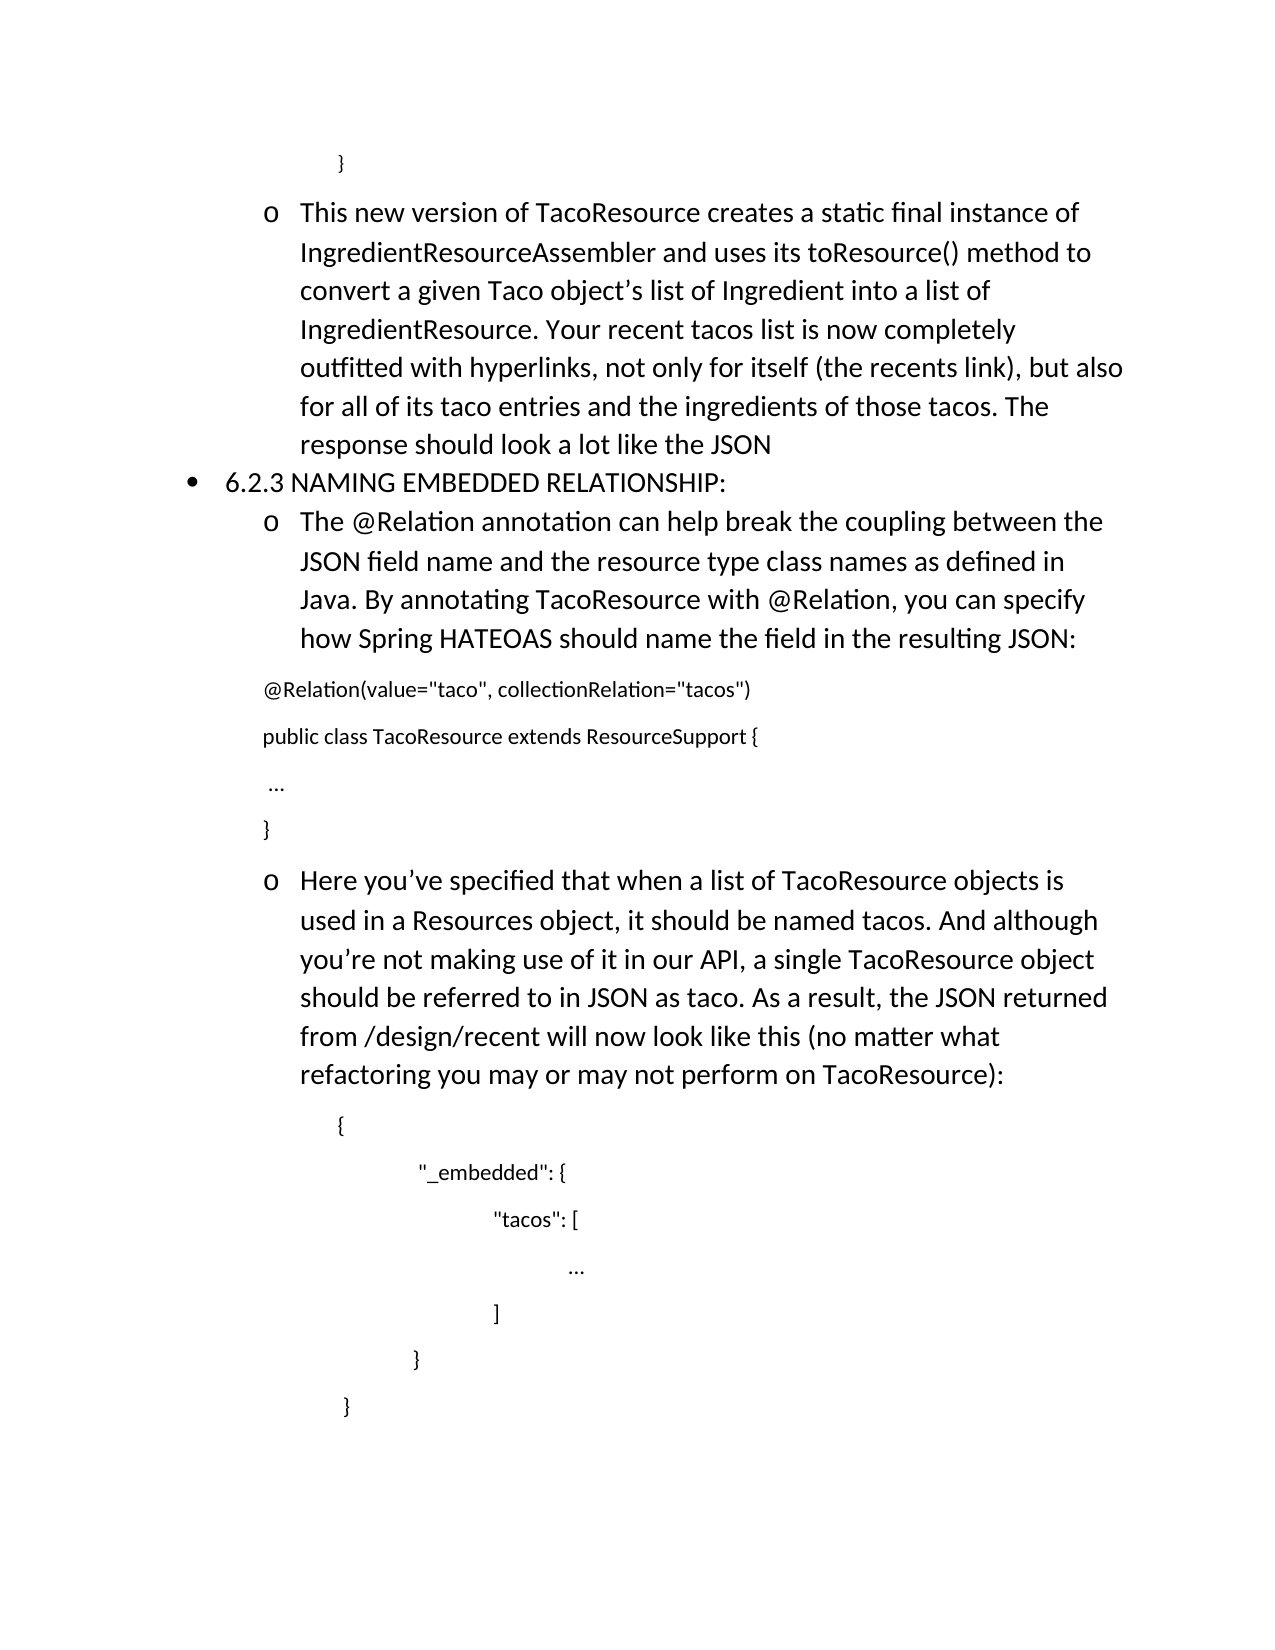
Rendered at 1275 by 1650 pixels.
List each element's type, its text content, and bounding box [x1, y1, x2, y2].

text } [412, 1346, 1125, 1373]
text } [337, 1392, 1125, 1420]
text public class TacoResource extends ResourceSupport { [262, 722, 1125, 750]
text @Relation(value="taco", collectionRelation="tacos") [262, 675, 1125, 703]
text ... [562, 1252, 1125, 1280]
list 6.2.3 NAMING EMBEDDED RELATIONSHIP: [187, 464, 1125, 500]
text "tacos": [ [487, 1205, 1125, 1233]
text ] [487, 1299, 1125, 1327]
list This new version of TacoResource creates a static final instance of IngredientResourceAssembler and uses its toResource() method to convert a given Taco object’s list of Ingredient into a list of IngredientResource. Your recent tacos list is now completely outfitted with hyperlinks, not only for itself (the recents link), but also for all of its taco entries and the ingredients of those tacos. The response should look a lot like the JSON [262, 194, 1125, 462]
text } [262, 816, 1125, 843]
text ... [262, 769, 1125, 797]
text "_embedded": { [412, 1158, 1125, 1186]
list The @Relation annotation can help break the coupling between the JSON field name and the resource type class names as defined in Java. By annotating TacoResource with @Relation, you can specify how Spring HATEOAS should name the field in the resulting JSON: [262, 503, 1125, 655]
list Here you’ve specified that when a list of TacoResource objects is used in a Resources object, it should be named tacos. And although you’re not making use of it in our API, a single TacoResource object should be referred to in JSON as taco. As a result, the JSON returned from /design/recent will now look like this (no matter what refactoring you may or may not perform on TacoResource): [262, 862, 1125, 1092]
text { [337, 1111, 1125, 1139]
text } [337, 150, 1125, 175]
